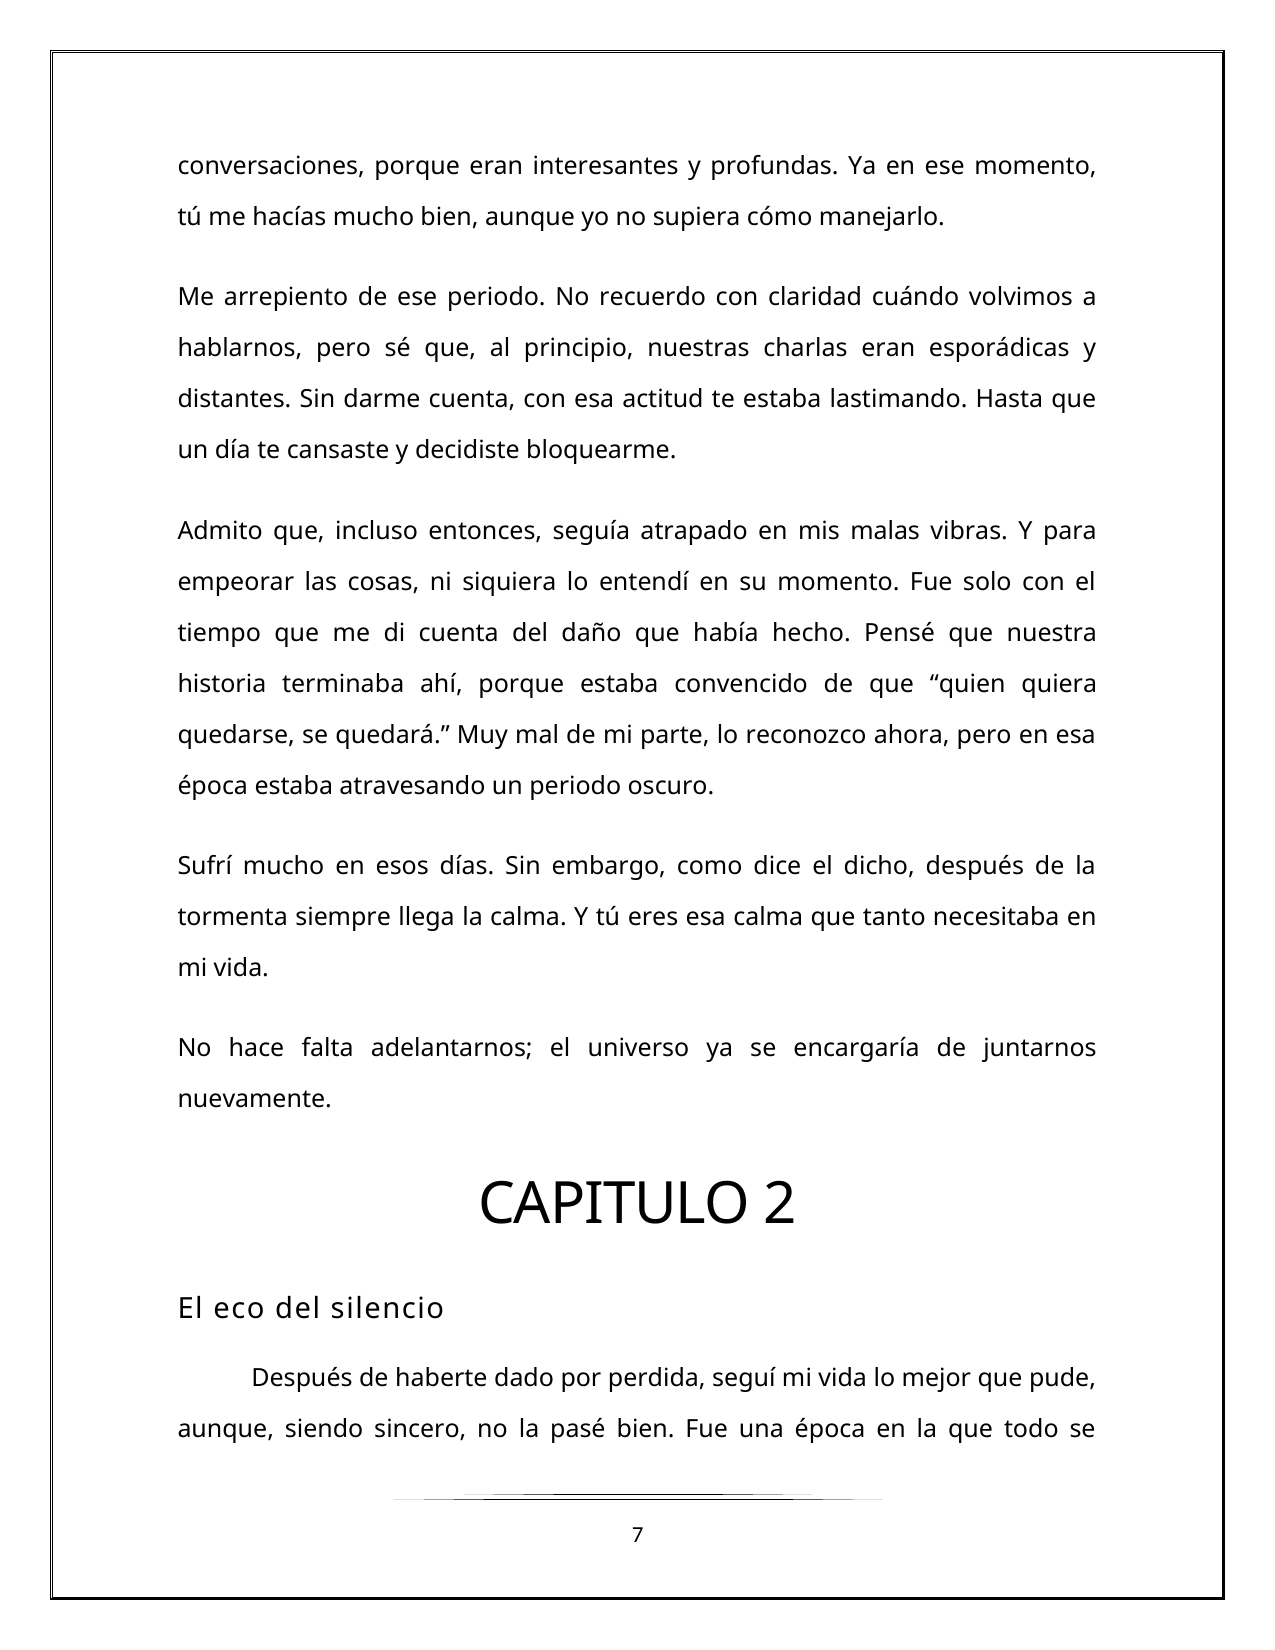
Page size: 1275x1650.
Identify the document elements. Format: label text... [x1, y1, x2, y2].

text Admito que, incluso entonces, seguía atrapado en mis malas vibras. Y para empeorar las cosas, ni siquiera lo entendí en su momento. Fue solo con el tiempo que me di cuenta del daño que había hecho. Pensé que nuestra historia terminaba ahí, porque estaba convencido de que “quien quiera quedarse, se quedará.” Muy mal de mi parte, lo reconozco ahora, pero en esa época estaba atravesando un periodo oscuro. [177, 512, 1098, 802]
text Sufrí mucho en esos días. Sin embargo, como dice el dicho, después de la tormenta siempre llega la calma. Y tú eres esa calma que tanto necesitaba en mi vida. [177, 848, 1098, 984]
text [177, 148, 1098, 233]
text No hace falta adelantarnos; el universo ya se encargaría de juntarnos nuevamente. [177, 1030, 1098, 1115]
text Me arrepiento de ese periodo. No recuerdo con claridad cuándo volvimos a hablarnos, pero sé que, al principio, nuestras charlas eran esporádicas y distantes. Sin darme cuenta, con esa actitud te estaba lastimando. Hasta que un día te cansaste y decidiste bloquearme. [177, 279, 1098, 466]
subtitle El eco del silencio [177, 1288, 1098, 1327]
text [177, 1359, 1098, 1445]
title CAPITULO 2 [177, 1161, 1098, 1241]
